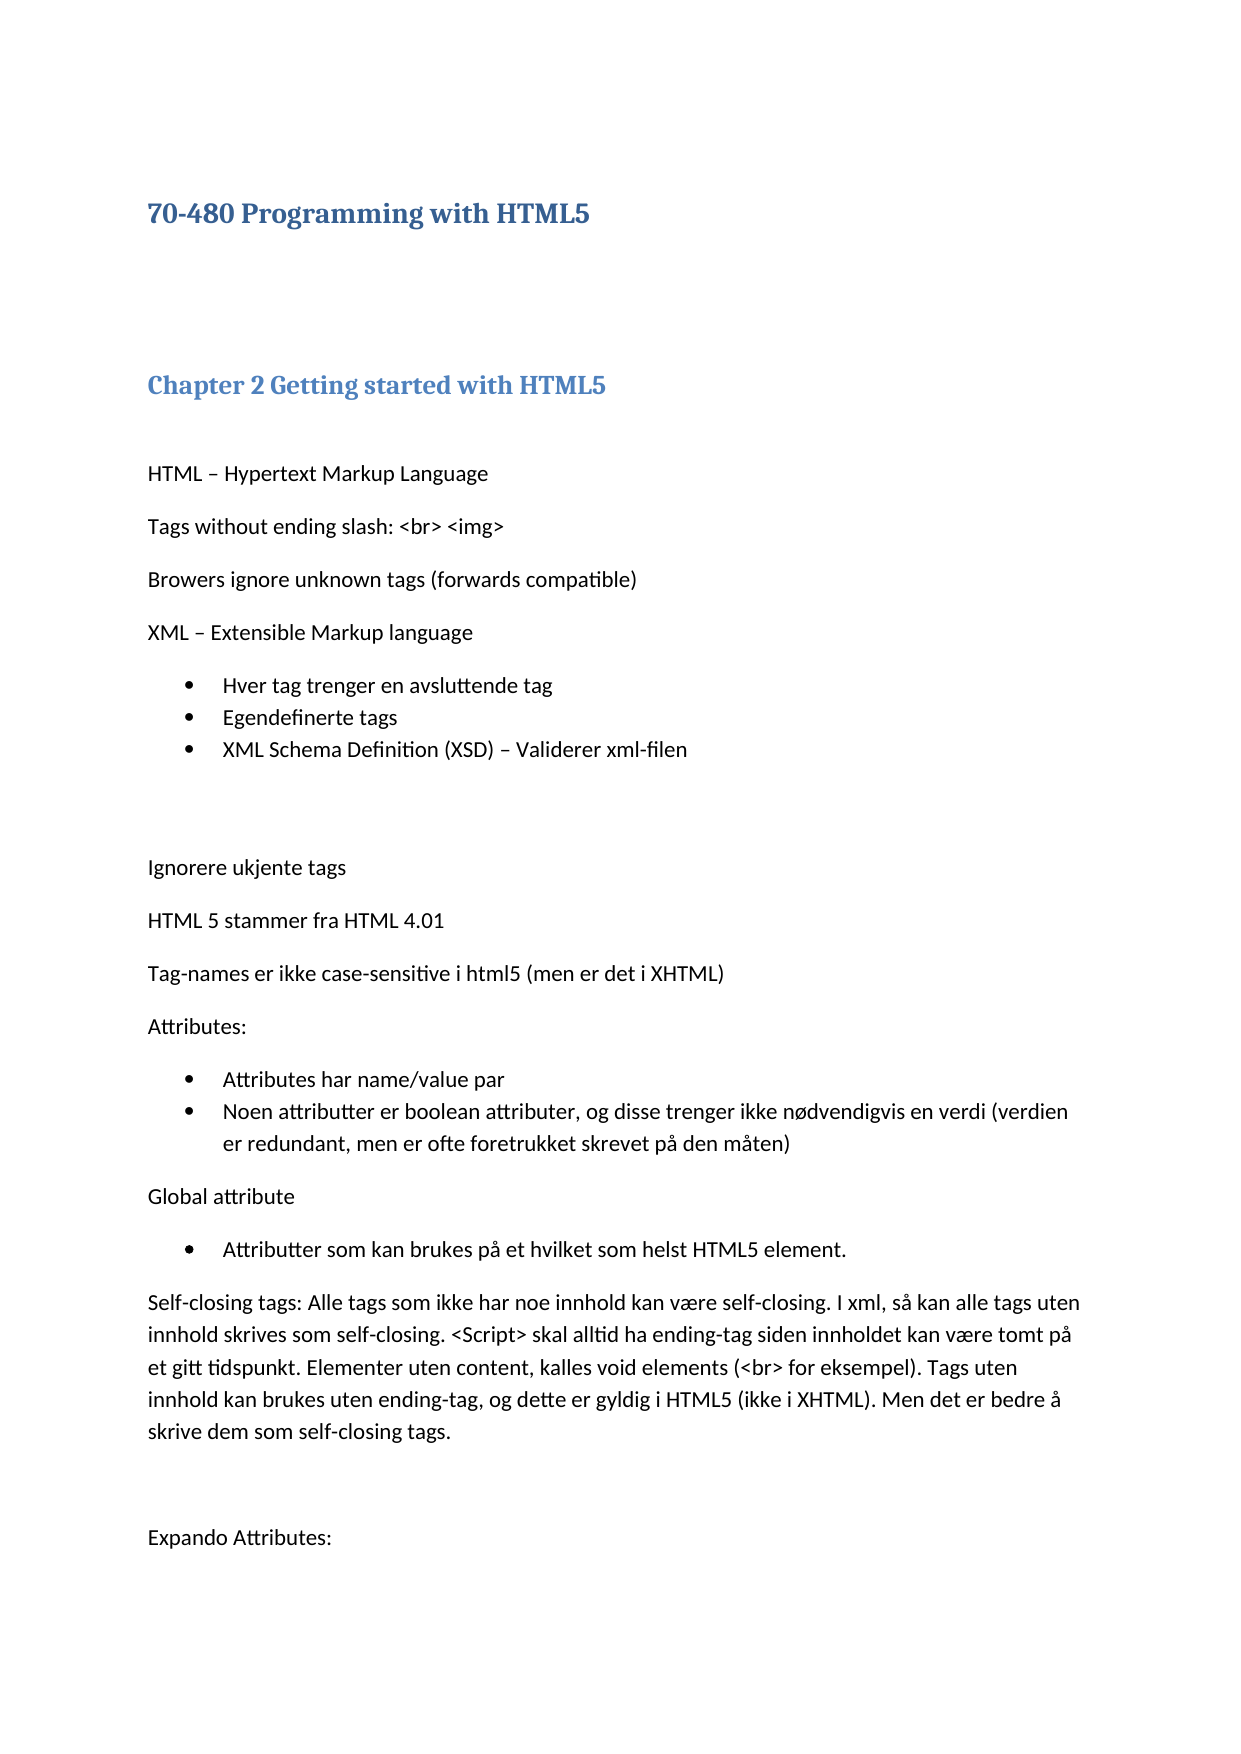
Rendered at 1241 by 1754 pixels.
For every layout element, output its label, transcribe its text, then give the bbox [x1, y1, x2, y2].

text XML – Extensible Markup language [148, 618, 1093, 646]
text Ignorere ukjente tags [148, 853, 1093, 881]
list Attributter som kan brukes på et hvilket som helst HTML5 element. [185, 1235, 1093, 1263]
subtitle 70-480 Programming with HTML5 [148, 198, 1093, 231]
text Tags without ending slash: <br> <img> [148, 512, 1093, 540]
list Egendefinerte tags [185, 703, 1093, 731]
text Expando Attributes: [148, 1523, 1093, 1551]
list Noen attributter er boolean attributer, og disse trenger ikke nødvendigvis en verdi (verdien er redundant, men er ofte foretrukket skrevet på den måten) [185, 1097, 1093, 1157]
text Self-closing tags: Alle tags som ikke har noe innhold kan være self-closing. I xml, så kan alle tags uten innhold skrives som self-closing. <Script> skal alltid ha ending-tag siden innholdet kan være tomt på et gitt tidspunkt. Elementer uten content, kalles void elements (<br> for eksempel). Tags uten innhold kan brukes uten ending-tag, og dette er gyldig i HTML5 (ikke i XHTML). Men det er bedre å skrive dem som self-closing tags. [148, 1288, 1093, 1445]
text Global attribute [148, 1182, 1093, 1210]
text Attributes: [148, 1012, 1093, 1040]
subtitle Chapter 2 Getting started with HTML5 [148, 370, 1093, 401]
list Attributes har name/value par [185, 1065, 1093, 1093]
text HTML – Hypertext Markup Language [148, 459, 1093, 487]
list Hver tag trenger en avsluttende tag [185, 671, 1093, 699]
text Browers ignore unknown tags (forwards compatible) [148, 565, 1093, 593]
text HTML 5 stammer fra HTML 4.01 [148, 906, 1093, 934]
list XML Schema Definition (XSD) – Validerer xml-filen [185, 735, 1093, 763]
text Tag-names er ikke case-sensitive i html5 (men er det i XHTML) [148, 959, 1093, 987]
